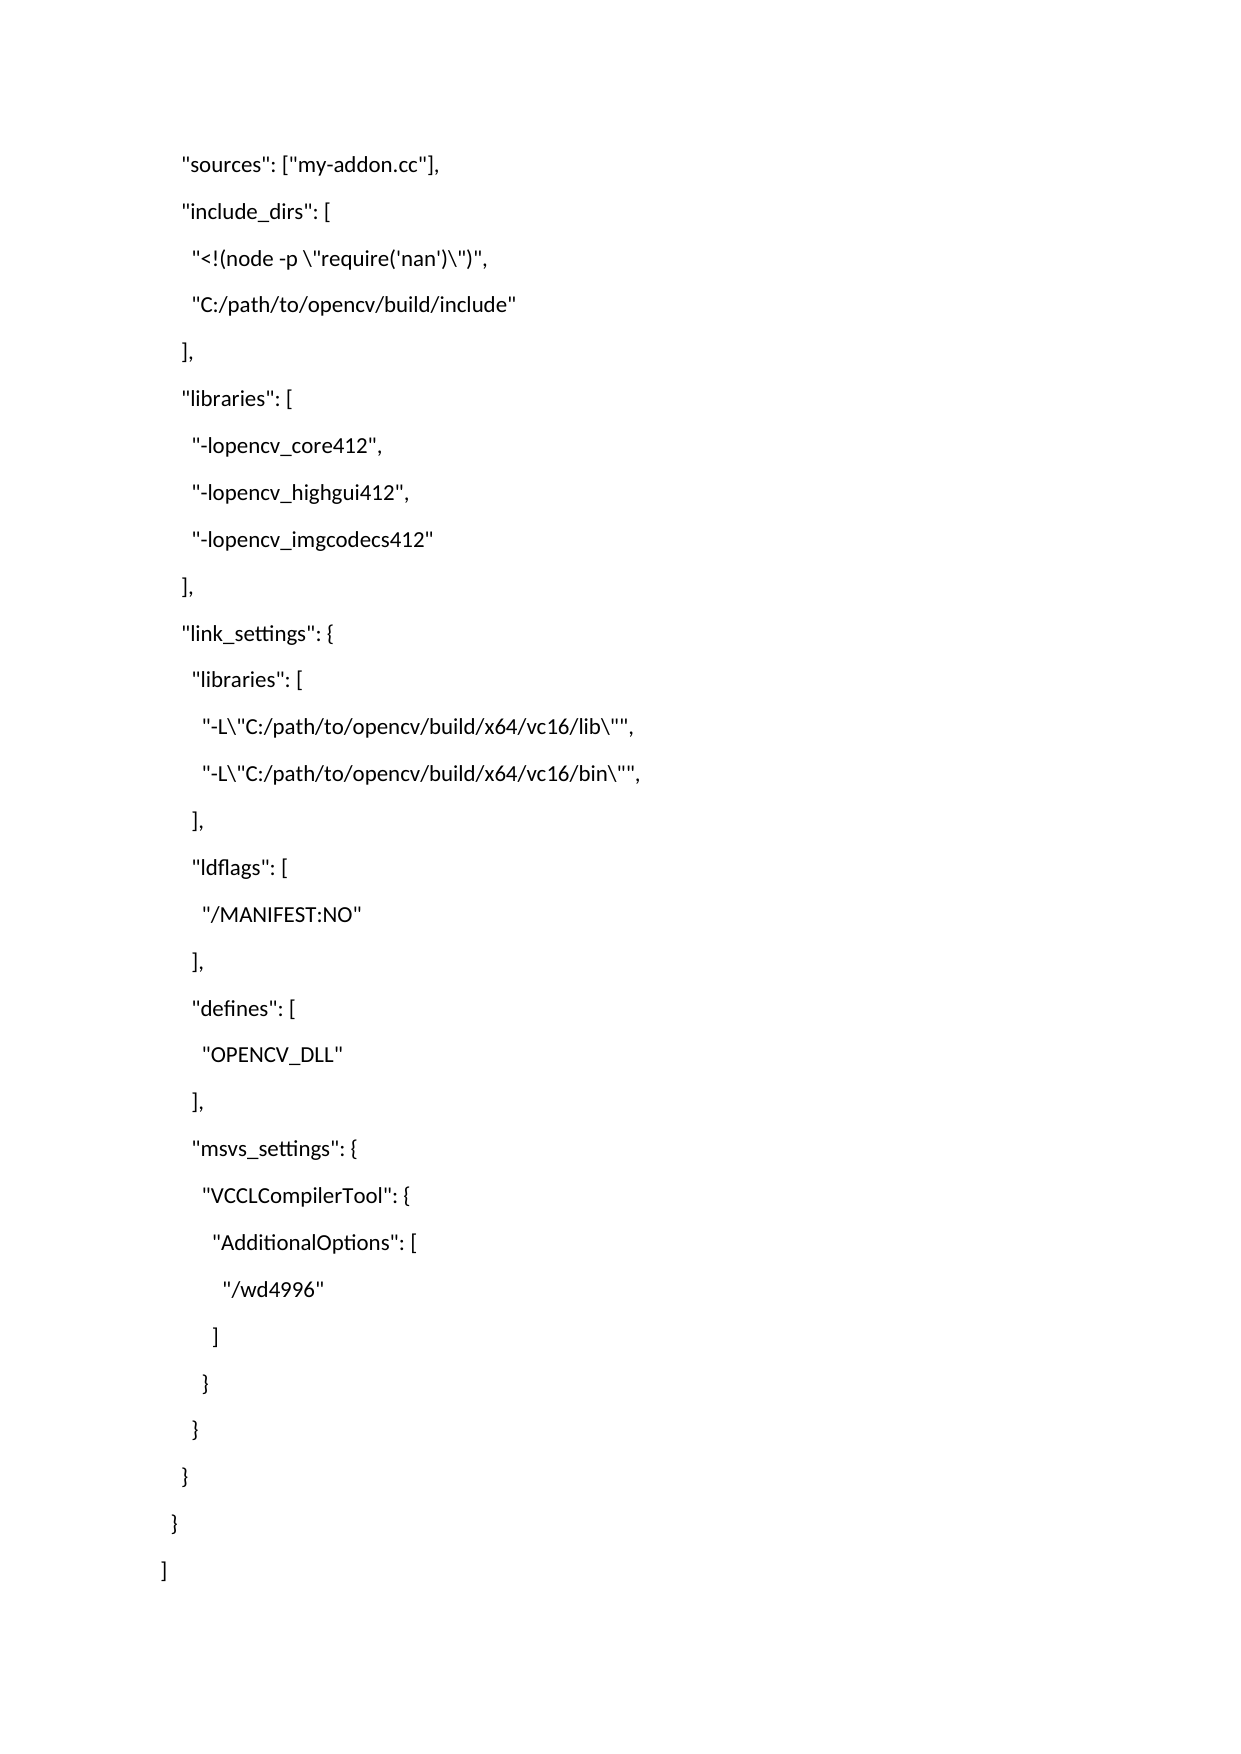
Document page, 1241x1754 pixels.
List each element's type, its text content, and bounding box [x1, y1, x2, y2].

text "defines": [ [150, 994, 1090, 1022]
text "C:/path/to/opencv/build/include" [150, 291, 1090, 319]
text "libraries": [ [150, 666, 1090, 694]
text "<!(node -p \"require('nan')\")", [150, 244, 1090, 272]
text "link_settings": { [150, 619, 1090, 647]
text ], [150, 806, 1090, 834]
text "OPENCV_DLL" [150, 1041, 1090, 1069]
text "AdditionalOptions": [ [150, 1228, 1090, 1256]
text ], [150, 572, 1090, 600]
text ] [150, 1322, 1090, 1350]
text "/MANIFEST:NO" [150, 900, 1090, 928]
text ], [150, 1087, 1090, 1116]
text } [150, 1416, 1090, 1444]
text "-L\"C:/path/to/opencv/build/x64/vc16/bin\"", [150, 759, 1090, 787]
text "ldflags": [ [150, 853, 1090, 881]
text "msvs_settings": { [150, 1134, 1090, 1162]
text ], [150, 337, 1090, 366]
text ] [150, 1556, 1090, 1584]
text ], [150, 947, 1090, 975]
text "include_dirs": [ [150, 197, 1090, 225]
text "-L\"C:/path/to/opencv/build/x64/vc16/lib\"", [150, 712, 1090, 741]
text "/wd4996" [150, 1275, 1090, 1303]
text } [150, 1462, 1090, 1491]
text } [150, 1509, 1090, 1537]
text "VCCLCompilerTool": { [150, 1181, 1090, 1209]
text "sources": ["my-addon.cc"], [150, 150, 1090, 178]
text "-lopencv_highgui412", [150, 478, 1090, 506]
text "-lopencv_core412", [150, 431, 1090, 459]
text "libraries": [ [150, 384, 1090, 412]
text } [150, 1369, 1090, 1397]
text "-lopencv_imgcodecs412" [150, 525, 1090, 553]
